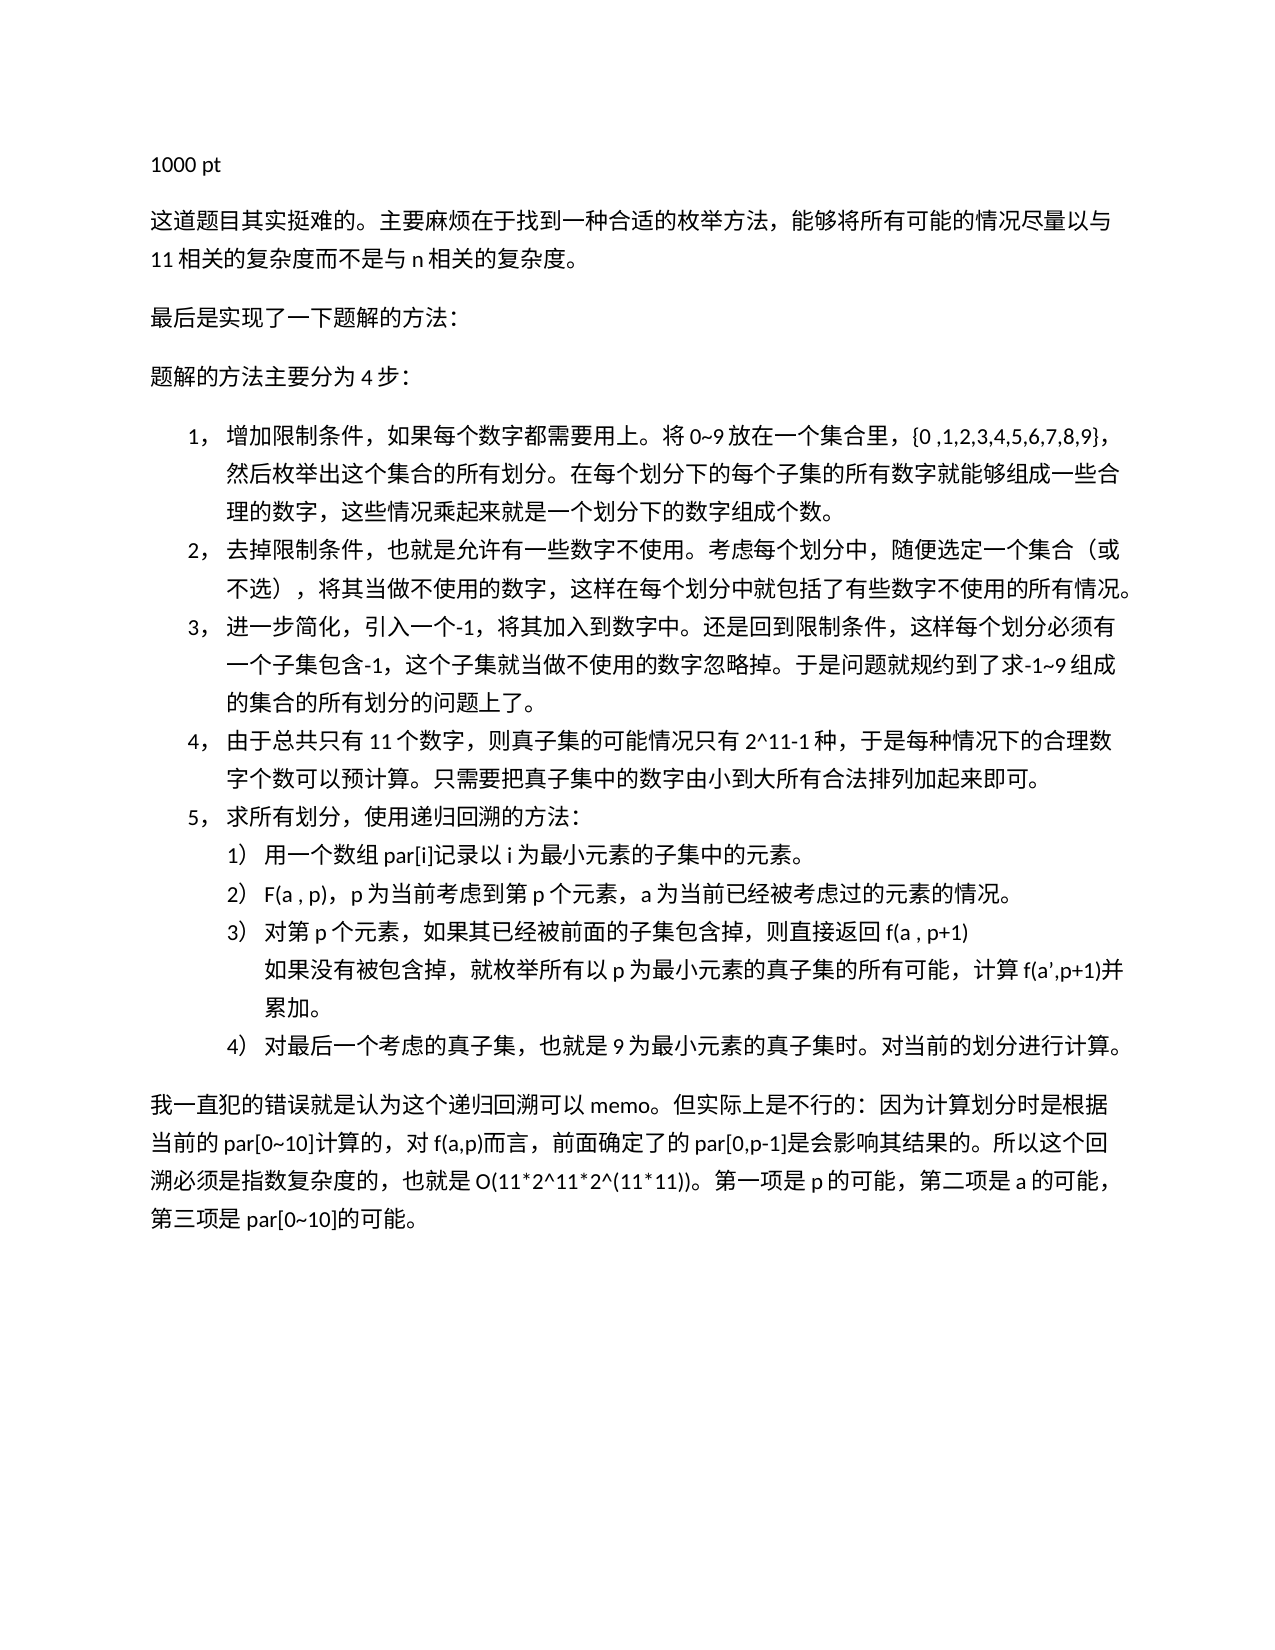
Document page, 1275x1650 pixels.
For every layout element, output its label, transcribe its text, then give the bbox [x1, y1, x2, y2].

list 如果没有被包含掉，就枚举所有以p为最小元素的真子集的所有可能，计算f(a’,p+1)并累加。 [264, 952, 1125, 1023]
text 这道题目其实挺难的。主要麻烦在于找到一种合适的枚举方法，能够将所有可能的情况尽量以与11相关的复杂度而不是与n相关的复杂度。 [150, 203, 1125, 274]
list 去掉限制条件，也就是允许有一些数字不使用。考虑每个划分中，随便选定一个集合（或不选），将其当做不使用的数字，这样在每个划分中就包括了有些数字不使用的所有情况。 [187, 532, 1125, 604]
text 题解的方法主要分为4步： [150, 359, 1125, 392]
list 对最后一个考虑的真子集，也就是9为最小元素的真子集时。对当前的划分进行计算。 [227, 1028, 1125, 1061]
list 进一步简化，引入一个-1，将其加入到数字中。还是回到限制条件，这样每个划分必须有一个子集包含-1，这个子集就当做不使用的数字忽略掉。于是问题就规约到了求-1~9组成的集合的所有划分的问题上了。 [187, 609, 1125, 718]
list 对第p个元素，如果其已经被前面的子集包含掉，则直接返回f(a , p+1) [227, 914, 1125, 947]
list 增加限制条件，如果每个数字都需要用上。将0~9放在一个集合里，{0 ,1,2,3,4,5,6,7,8,9}，然后枚举出这个集合的所有划分。在每个划分下的每个子集的所有数字就能够组成一些合理的数字，这些情况乘起来就是一个划分下的数字组成个数。 [187, 418, 1125, 527]
list F(a , p)，p为当前考虑到第p个元素，a为当前已经被考虑过的元素的情况。 [227, 876, 1125, 909]
list 求所有划分，使用递归回溯的方法： [187, 799, 1125, 832]
text 最后是实现了一下题解的方法： [150, 300, 1125, 333]
text 1000 pt [150, 150, 1125, 178]
list 由于总共只有11个数字，则真子集的可能情况只有2^11-1种，于是每种情况下的合理数字个数可以预计算。只需要把真子集中的数字由小到大所有合法排列加起来即可。 [187, 723, 1125, 794]
list 用一个数组par[i]记录以i为最小元素的子集中的元素。 [227, 837, 1125, 871]
text 我一直犯的错误就是认为这个递归回溯可以memo。但实际上是不行的：因为计算划分时是根据当前的par[0~10]计算的，对f(a,p)而言，前面确定了的par[0,p-1]是会影响其结果的。所以这个回溯必须是指数复杂度的，也就是O(11*2^11*2^(11*11))。第一项是p的可能，第二项是a的可能，第三项是par[0~10]的可能。 [150, 1087, 1125, 1234]
